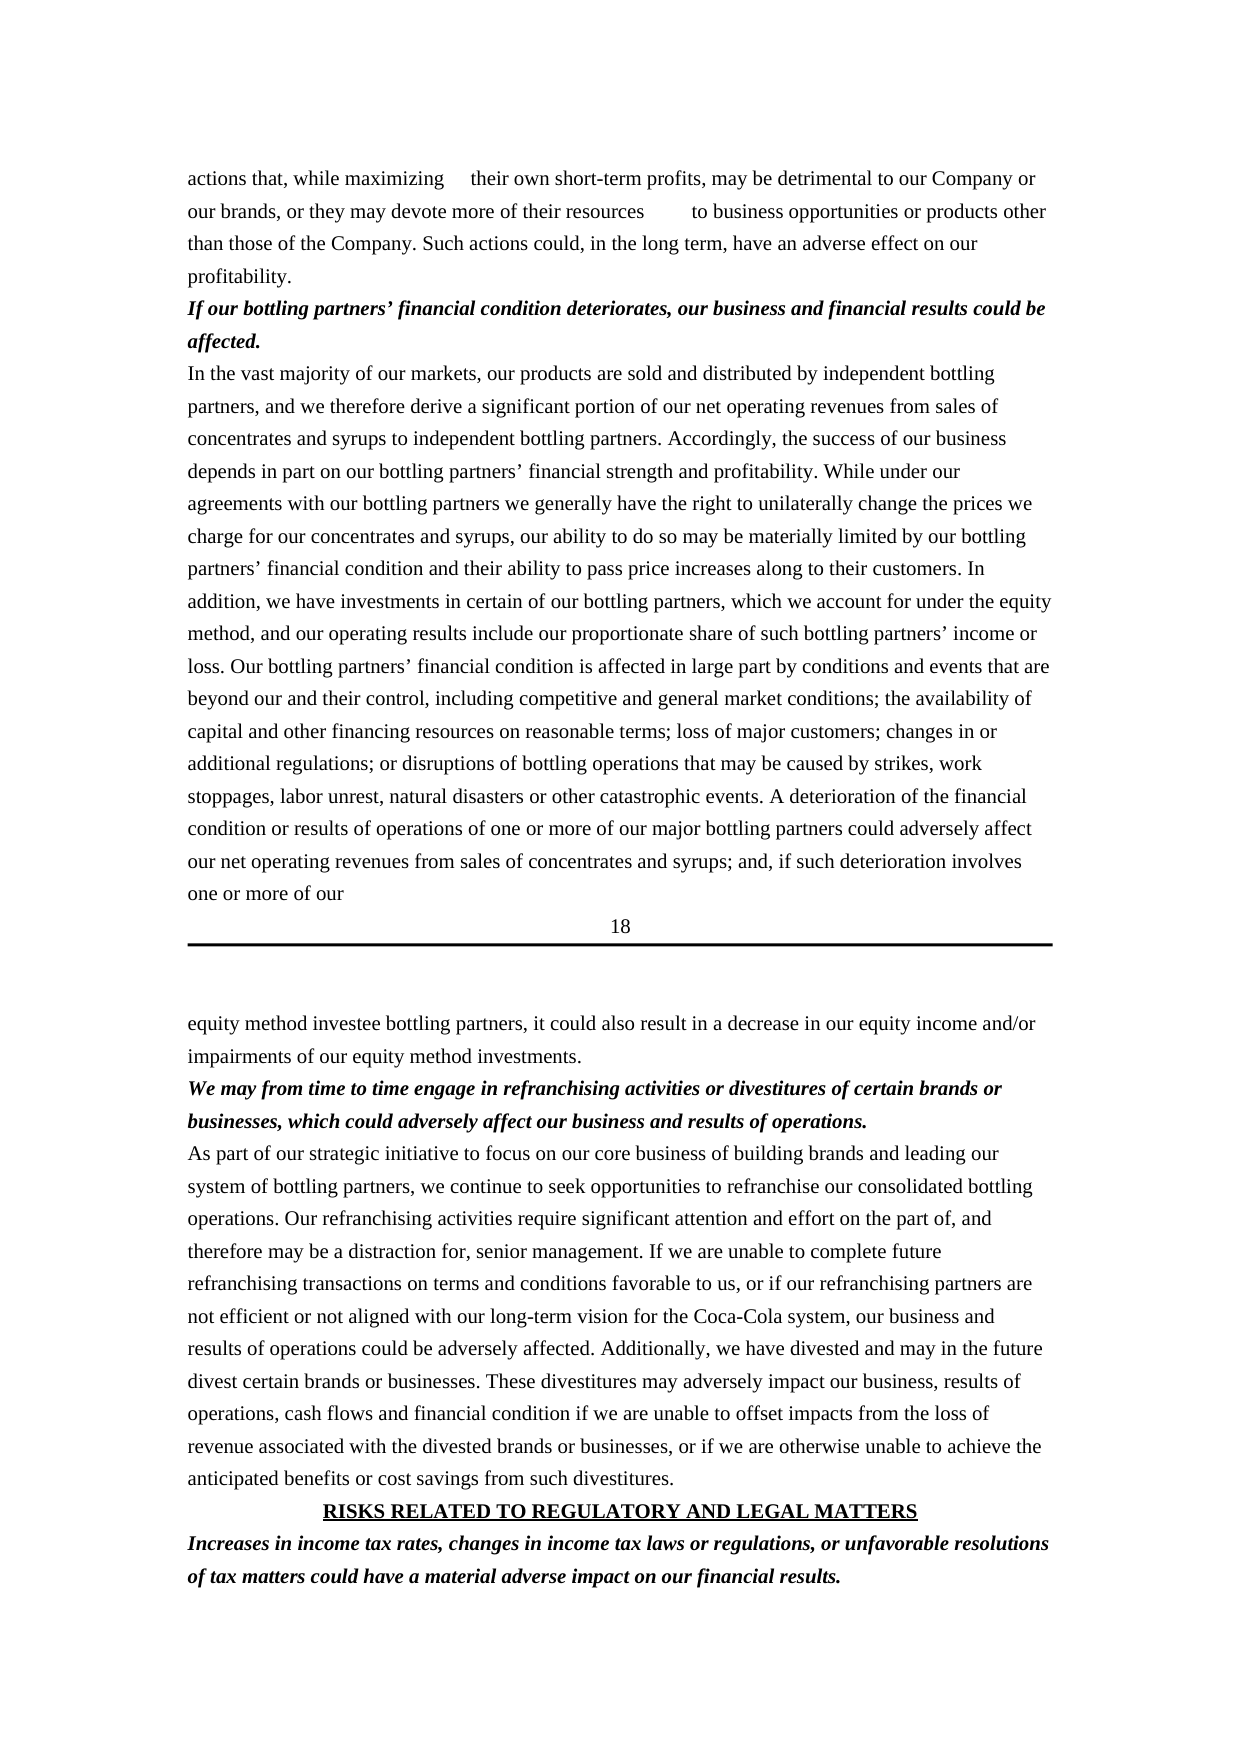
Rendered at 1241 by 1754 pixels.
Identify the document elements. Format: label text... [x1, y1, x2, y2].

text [187, 162, 1053, 292]
text We may from time to time engage in refranchising activities or divestitures of certain brands or businesses, which could adversely affect our business and results of operations. [187, 1072, 1053, 1137]
text RISKS RELATED TO REGULATORY AND LEGAL MATTERS [187, 1494, 1053, 1527]
text Increases in income tax rates, changes in income tax laws or regulations, or unfavorable resolutions of tax matters could have a material adverse impact on our financial results. [187, 1527, 1053, 1592]
text 18 [187, 909, 1053, 942]
text As part of our strategic initiative to focus on our core business of building brands and leading our system of bottling partners, we continue to seek opportunities to refranchise our consolidated bottling operations. Our refranchising activities require significant attention and effort on the part of, and therefore may be a distraction for, senior management. If we are unable to complete future refranchising transactions on terms and conditions favorable to us, or if our refranchising partners are not efficient or not aligned with our long-term vision for the Coca-Cola system, our business and results of operations could be adversely affected. Additionally, we have divested and may in the future divest certain brands or businesses. These divestitures may adversely impact our business, results of operations, cash flows and financial condition if we are unable to offset impacts from the loss of revenue associated with the divested brands or businesses, or if we are otherwise unable to achieve the anticipated benefits or cost savings from such divestitures. [187, 1137, 1053, 1494]
text In the vast majority of our markets, our products are sold and distributed by independent bottling partners, and we therefore derive a significant portion of our net operating revenues from sales of concentrates and syrups to independent bottling partners. Accordingly, the success of our business depends in part on our bottling partners’ financial strength and profitability. While under our agreements with our bottling partners we generally have the right to unilaterally change the prices we charge for our concentrates and syrups, our ability to do so may be materially limited by our bottling partners’ financial condition and their ability to pass price increases along to their customers. In addition, we have investments in certain of our bottling partners, which we account for under the equity method, and our operating results include our proportionate share of such bottling partners’ income or loss. Our bottling partners’ financial condition is affected in large part by conditions and events that are beyond our and their control, including competitive and general market conditions; the availability of capital and other financing resources on reasonable terms; loss of major customers; changes in or additional regulations; or disruptions of bottling operations that may be caused by strikes, work stoppages, labor unrest, natural disasters or other catastrophic events. A deterioration of the financial condition or results of operations of one or more of our major bottling partners could adversely affect our net operating revenues from sales of concentrates and syrups; and, if such deterioration involves one or more of our [187, 357, 1053, 909]
text If our bottling partners’ financial condition deteriorates, our business and financial results could be affected. [187, 292, 1053, 357]
text equity method investee bottling partners, it could also result in a decrease in our equity income and/or impairments of our equity method investments. [187, 1007, 1053, 1072]
